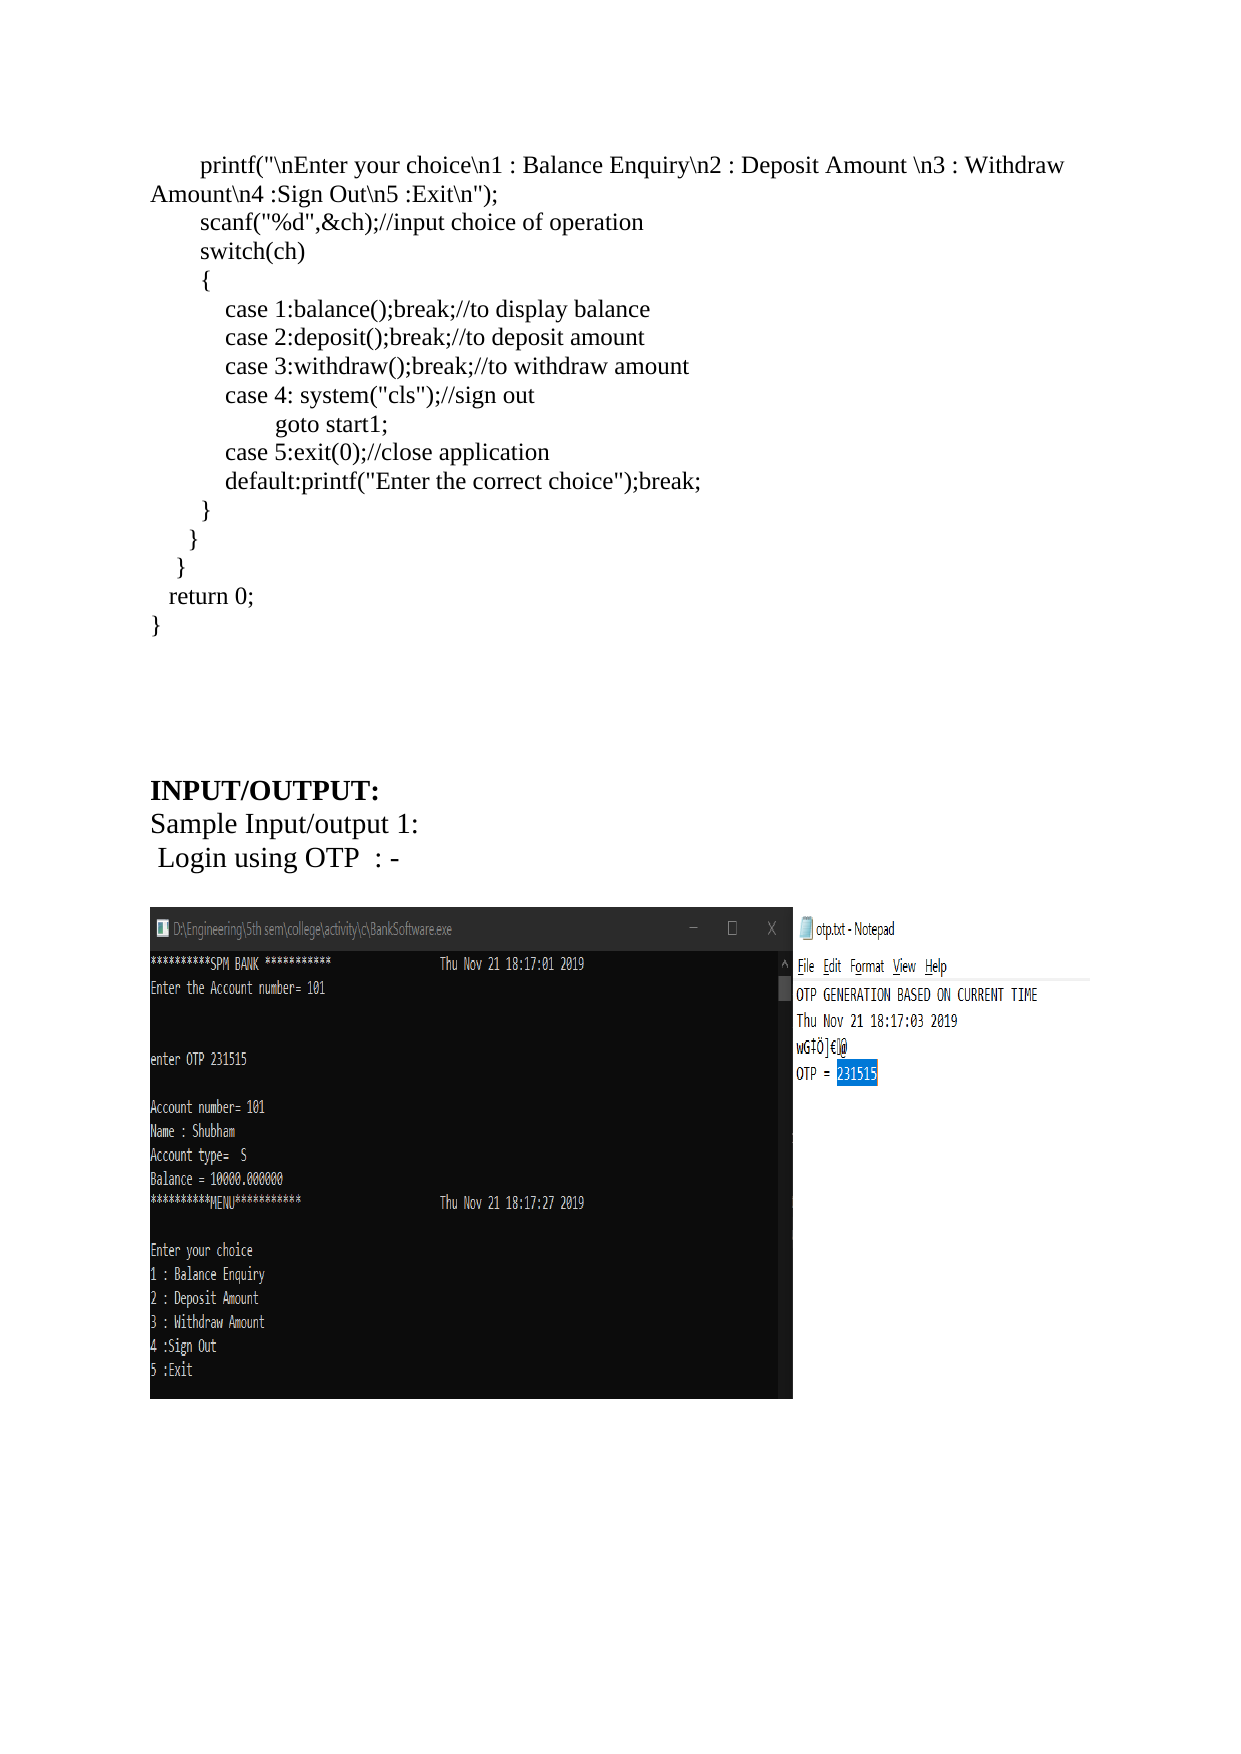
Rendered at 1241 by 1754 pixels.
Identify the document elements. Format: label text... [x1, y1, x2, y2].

text } [150, 610, 1090, 639]
text } [150, 495, 1090, 524]
text case 1:balance();break;//to display balance [150, 294, 1090, 322]
text case 5:exit(0);//close application [150, 437, 1090, 466]
text { [150, 265, 1090, 294]
text case 4: system("cls");//sign out [150, 380, 1090, 409]
text INPUT/OUTPUT: [150, 773, 1090, 806]
text case 2:deposit();break;//to deposit amount [150, 322, 1090, 351]
text case 3:withdraw();break;//to withdraw amount [150, 351, 1090, 380]
text scanf("%d",&ch);//input choice of operation [150, 207, 1090, 236]
text printf("\nEnter your choice\n1 : Balance Enquiry\n2 : Deposit Amount \n3 : Withdraw Amount\n4 :Sign Out\n5 :Exit\n"); [150, 150, 1090, 207]
text default:printf("Enter the correct choice");break; [150, 466, 1090, 495]
picture [150, 907, 1090, 1399]
text goto start1; [150, 409, 1090, 437]
text } [150, 524, 1090, 552]
text Sample Input/output 1: [150, 806, 1090, 840]
text return 0; [150, 581, 1090, 610]
text } [150, 552, 1090, 581]
text Login using OTP : - [150, 840, 1090, 873]
text switch(ch) [150, 236, 1090, 265]
